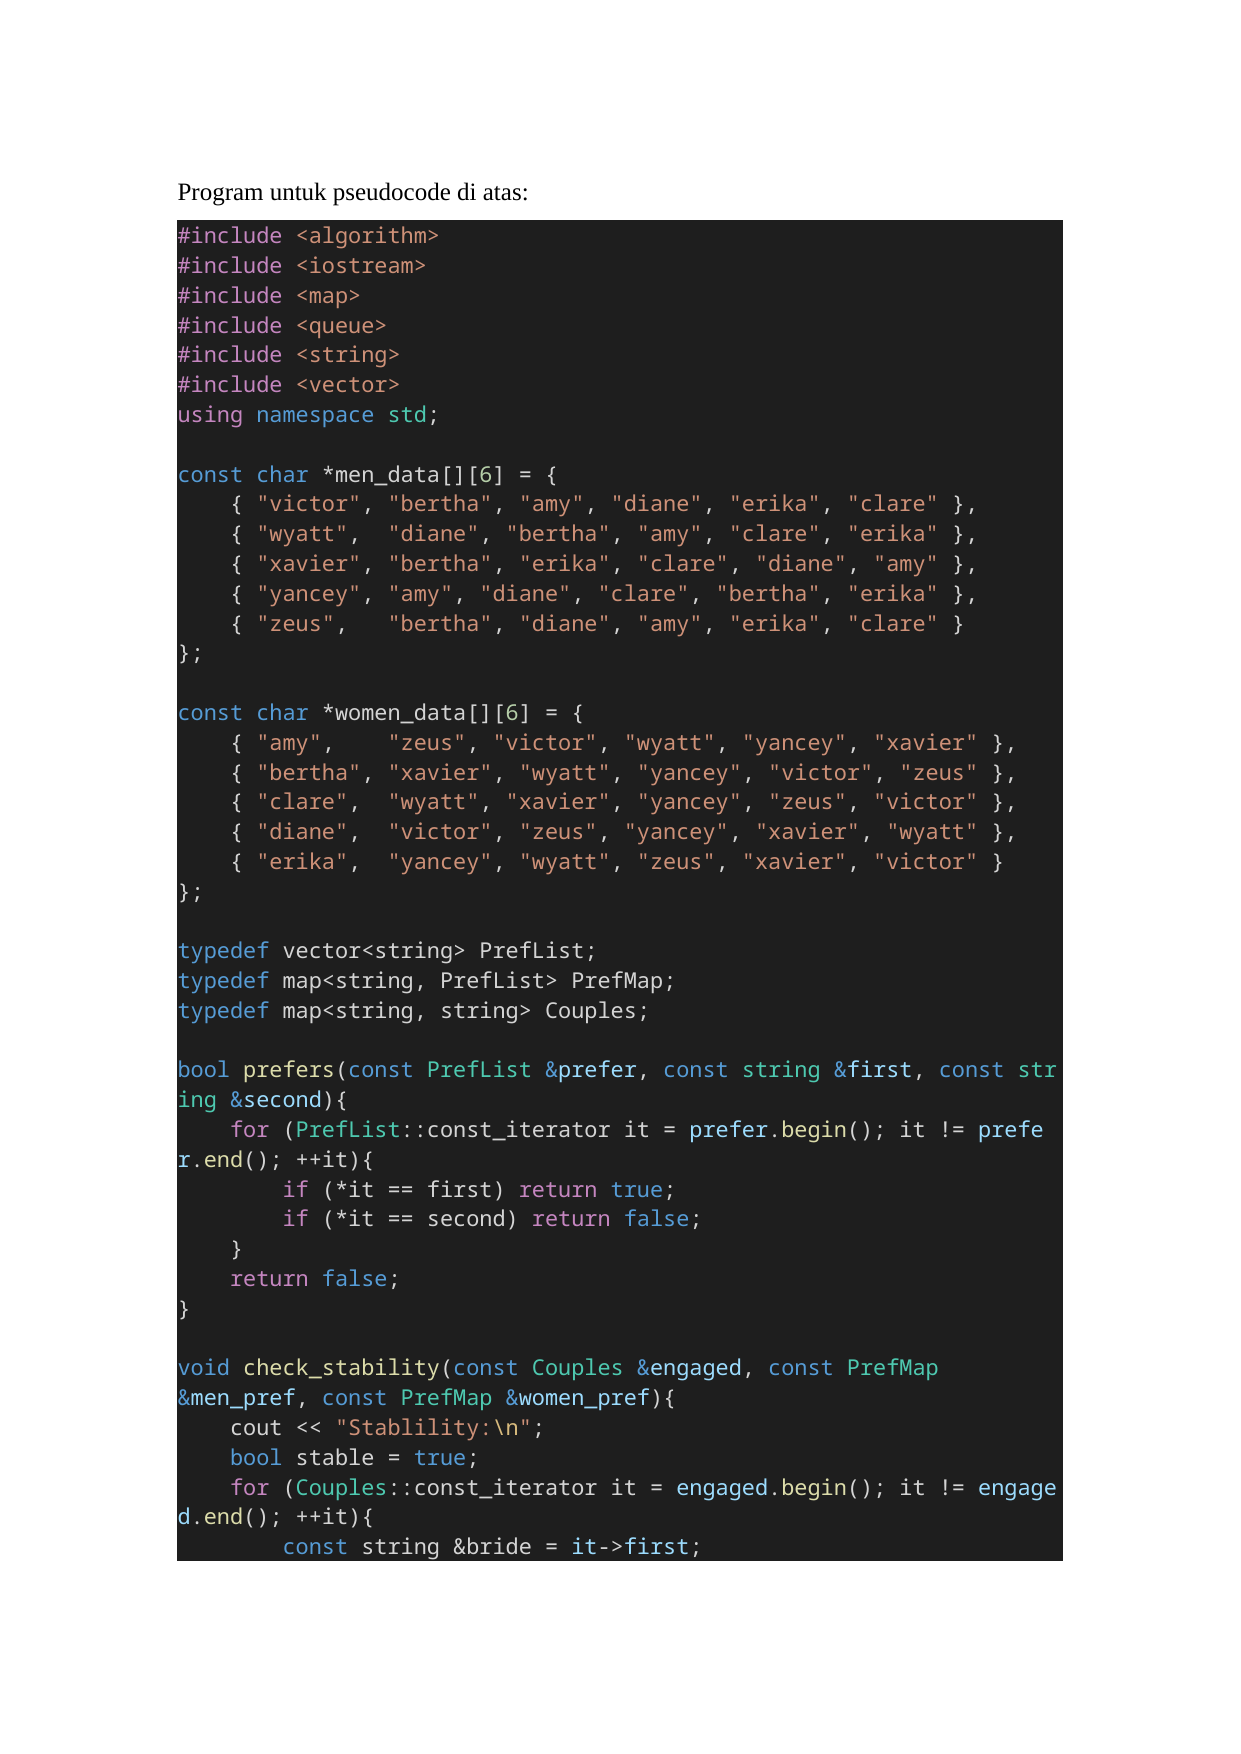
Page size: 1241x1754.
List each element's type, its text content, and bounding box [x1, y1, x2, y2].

text bool stable = true; [177, 1442, 1063, 1472]
text #include <algorithm> [177, 220, 1063, 250]
text { "wyatt", "diane", "bertha", "amy", "clare", "erika" }, [177, 518, 1063, 548]
text #include <iostream> [177, 250, 1063, 280]
text if (*it == second) return false; [177, 1203, 1063, 1233]
text { "yancey", "amy", "diane", "clare", "bertha", "erika" }, [177, 578, 1063, 608]
text const string &bride = it->first; [177, 1531, 1063, 1561]
text for (PrefList::const_iterator it = prefer.begin(); it != prefer.end(); ++it){ [177, 1114, 1063, 1174]
text { "amy", "zeus", "victor", "wyatt", "yancey", "xavier" }, [177, 727, 1063, 757]
text bool prefers(const PrefList &prefer, const string &first, const string &second){ [177, 1054, 1063, 1114]
text { "xavier", "bertha", "erika", "clare", "diane", "amy" }, [177, 548, 1063, 578]
text if (*it == first) return true; [177, 1174, 1063, 1203]
text using namespace std; [177, 399, 1063, 429]
text const char *men_data[][6] = { [177, 459, 1063, 488]
text } [177, 1233, 1063, 1263]
text typedef map<string, PrefList> PrefMap; [177, 965, 1063, 995]
text return false; [177, 1263, 1063, 1293]
text { "bertha", "xavier", "wyatt", "yancey", "victor", "zeus" }, [177, 757, 1063, 786]
text } [177, 1293, 1063, 1323]
list Program untuk pseudocode di atas: [177, 177, 1063, 206]
text { "erika", "yancey", "wyatt", "zeus", "xavier", "victor" } [177, 846, 1063, 876]
text { "zeus", "bertha", "diane", "amy", "erika", "clare" } [177, 608, 1063, 637]
text }; [177, 876, 1063, 906]
text typedef map<string, string> Couples; [177, 995, 1063, 1025]
text for (Couples::const_iterator it = engaged.begin(); it != engaged.end(); ++it){ [177, 1472, 1063, 1531]
text }; [177, 637, 1063, 667]
text typedef vector<string> PrefList; [177, 935, 1063, 965]
text #include <map> [177, 280, 1063, 310]
text #include <queue> [177, 310, 1063, 339]
text #include <vector> [177, 369, 1063, 399]
text #include <string> [177, 339, 1063, 369]
text cout << "Stablility:\n"; [177, 1412, 1063, 1442]
text { "clare", "wyatt", "xavier", "yancey", "zeus", "victor" }, [177, 786, 1063, 816]
text { "victor", "bertha", "amy", "diane", "erika", "clare" }, [177, 488, 1063, 518]
text { "diane", "victor", "zeus", "yancey", "xavier", "wyatt" }, [177, 816, 1063, 846]
text void check_stability(const Couples &engaged, const PrefMap &men_pref, const PrefMap &women_pref){ [177, 1352, 1063, 1412]
text const char *women_data[][6] = { [177, 697, 1063, 727]
